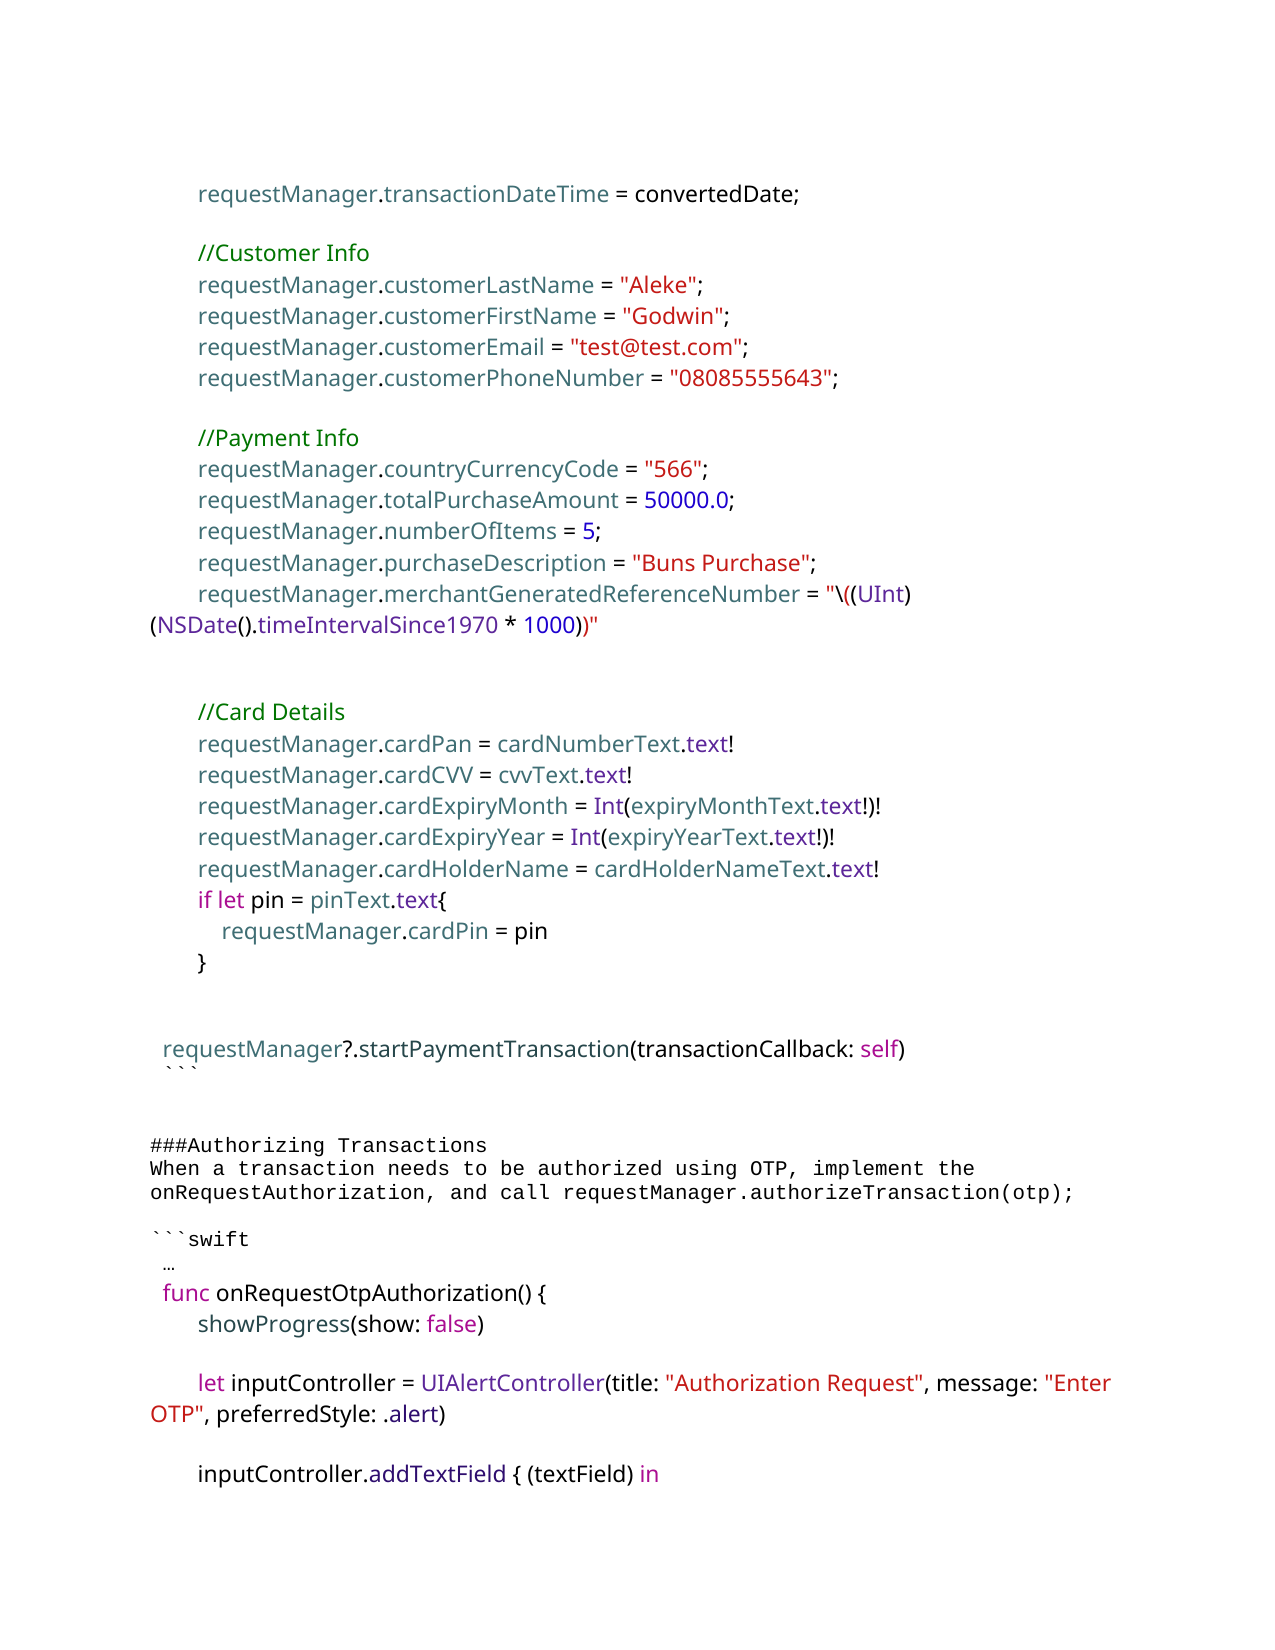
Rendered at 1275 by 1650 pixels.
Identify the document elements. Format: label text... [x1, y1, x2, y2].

text requestManager.transactionDateTime = convertedDate; [150, 178, 1125, 209]
text //Payment Info [150, 422, 1125, 453]
text func onRequestOtpAuthorization() { [150, 1277, 1125, 1308]
text requestManager.cardHolderName = cardHolderNameText.text! [150, 853, 1125, 884]
text When a transaction needs to be authorized using OTP, implement the onRequestAuthorization, and call requestManager.authorizeTransaction(otp); [150, 1158, 1125, 1206]
text requestManager.purchaseDescription = "Buns Purchase"; [150, 547, 1125, 578]
text requestManager.merchantGeneratedReferenceNumber = "\((UInt)(NSDate().timeIntervalSince1970 * 1000))" [150, 578, 1125, 640]
text inputController.addTextField { (textField) in [150, 1458, 1125, 1489]
text showProgress(show: false) [150, 1308, 1125, 1339]
text let inputController = UIAlertController(title: "Authorization Request", message: "Enter OTP", preferredStyle: .alert) [150, 1367, 1125, 1429]
text ```swift [150, 1229, 1125, 1253]
text } [150, 946, 1125, 978]
text … [150, 1253, 1125, 1277]
text requestManager.customerEmail = "test@test.com"; [150, 331, 1125, 362]
text requestManager.cardExpiryYear = Int(expiryYearText.text!)! [150, 821, 1125, 853]
text requestManager.cardCVV = cvvText.text! [150, 759, 1125, 790]
text requestManager.numberOfItems = 5; [150, 515, 1125, 547]
text requestManager.countryCurrencyCode = "566"; [150, 453, 1125, 484]
text //Customer Info [150, 237, 1125, 268]
text requestManager.cardPan = cardNumberText.text! [150, 728, 1125, 759]
text requestManager.cardExpiryMonth = Int(expiryMonthText.text!)! [150, 790, 1125, 821]
text //Card Details [150, 696, 1125, 728]
text requestManager.customerPhoneNumber = "08085555643"; [150, 362, 1125, 393]
text requestManager.cardPin = pin [150, 915, 1125, 946]
text ###Authorizing Transactions [150, 1135, 1125, 1158]
text if let pin = pinText.text{ [150, 884, 1125, 915]
text requestManager.customerLastName = "Aleke"; [150, 268, 1125, 300]
text ``` [150, 1064, 1125, 1087]
text requestManager?.startPaymentTransaction(transactionCallback: self) [150, 1032, 1125, 1064]
text requestManager.totalPurchaseAmount = 50000.0; [150, 484, 1125, 515]
text requestManager.customerFirstName = "Godwin"; [150, 300, 1125, 331]
